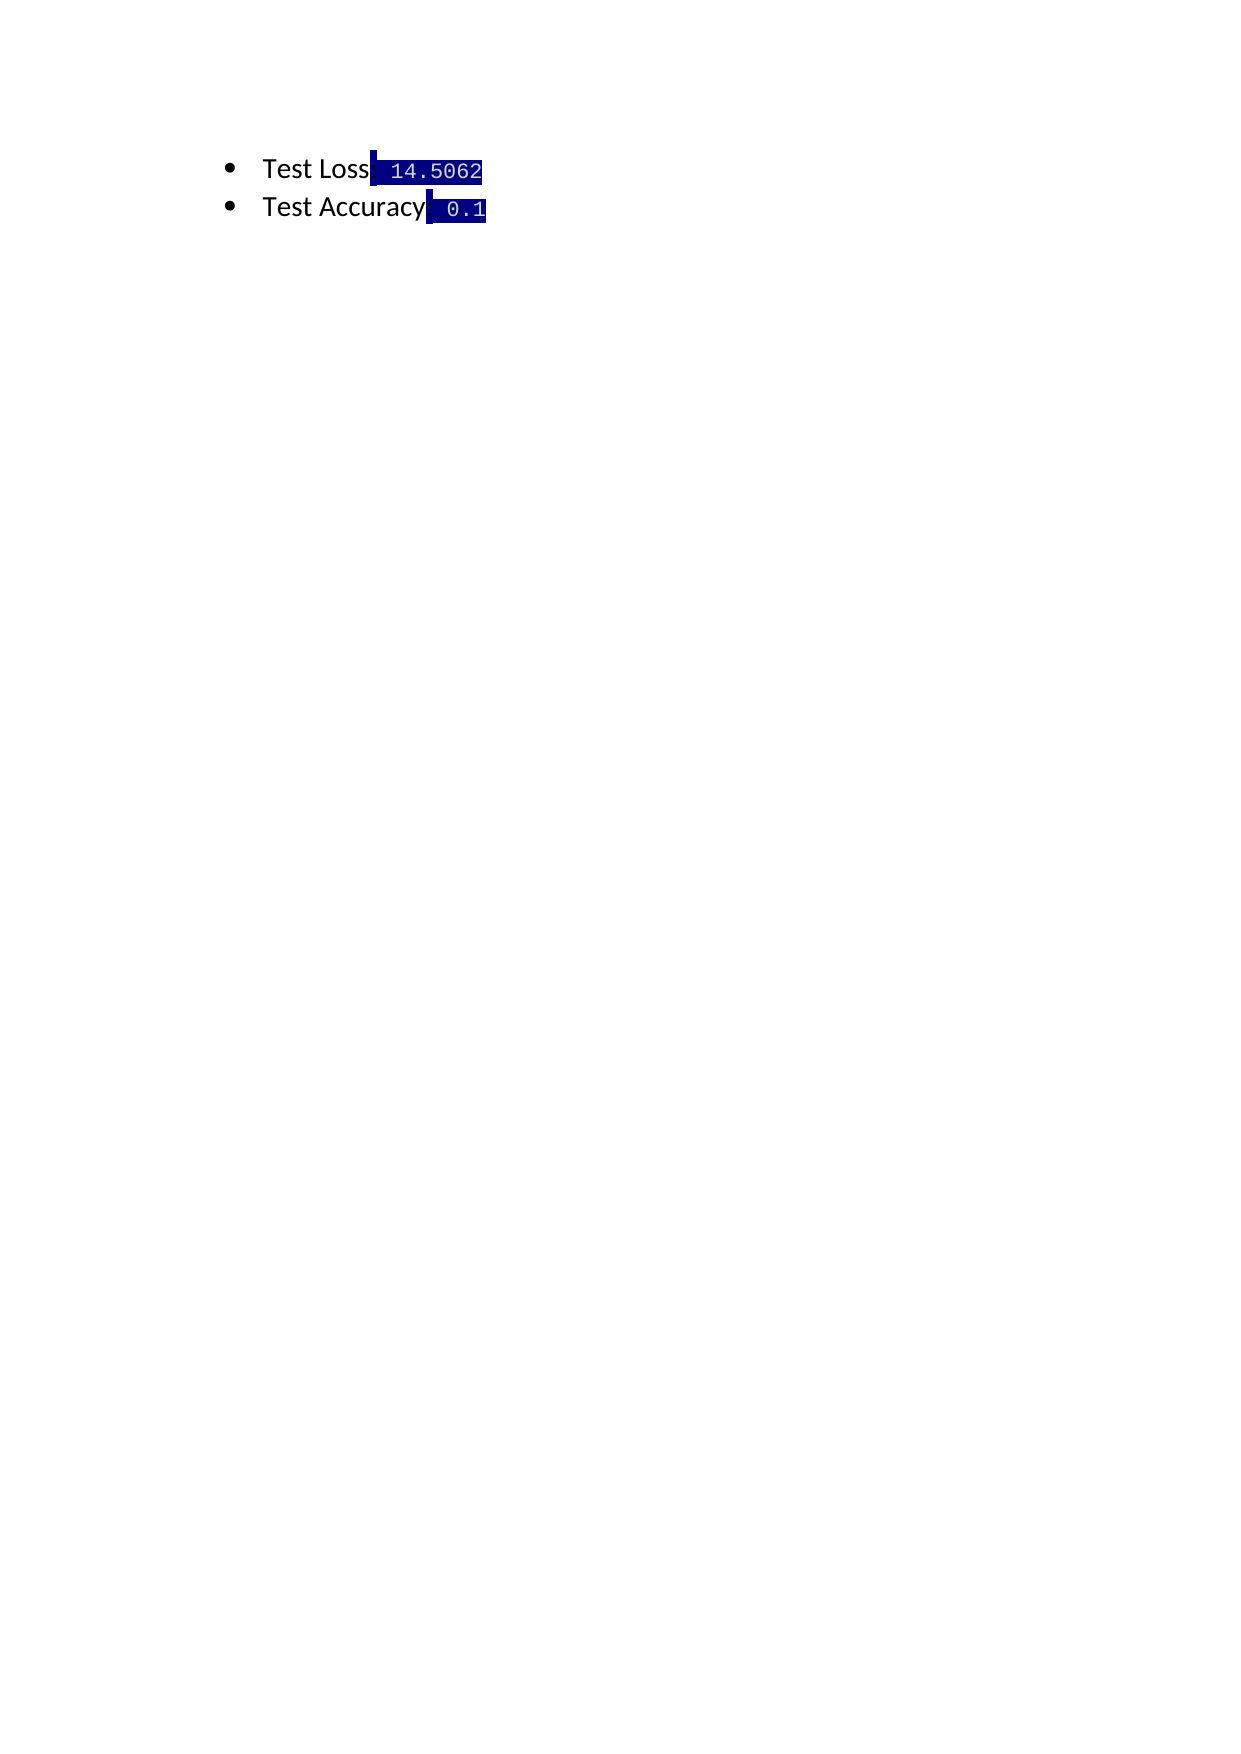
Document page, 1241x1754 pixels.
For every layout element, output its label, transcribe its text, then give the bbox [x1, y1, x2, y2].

list Test Loss: 14.5062 [377, 150, 1090, 186]
list Test Loss: 14.5062 [225, 150, 370, 186]
list Test Accuracy: 0.1 [225, 188, 1090, 224]
